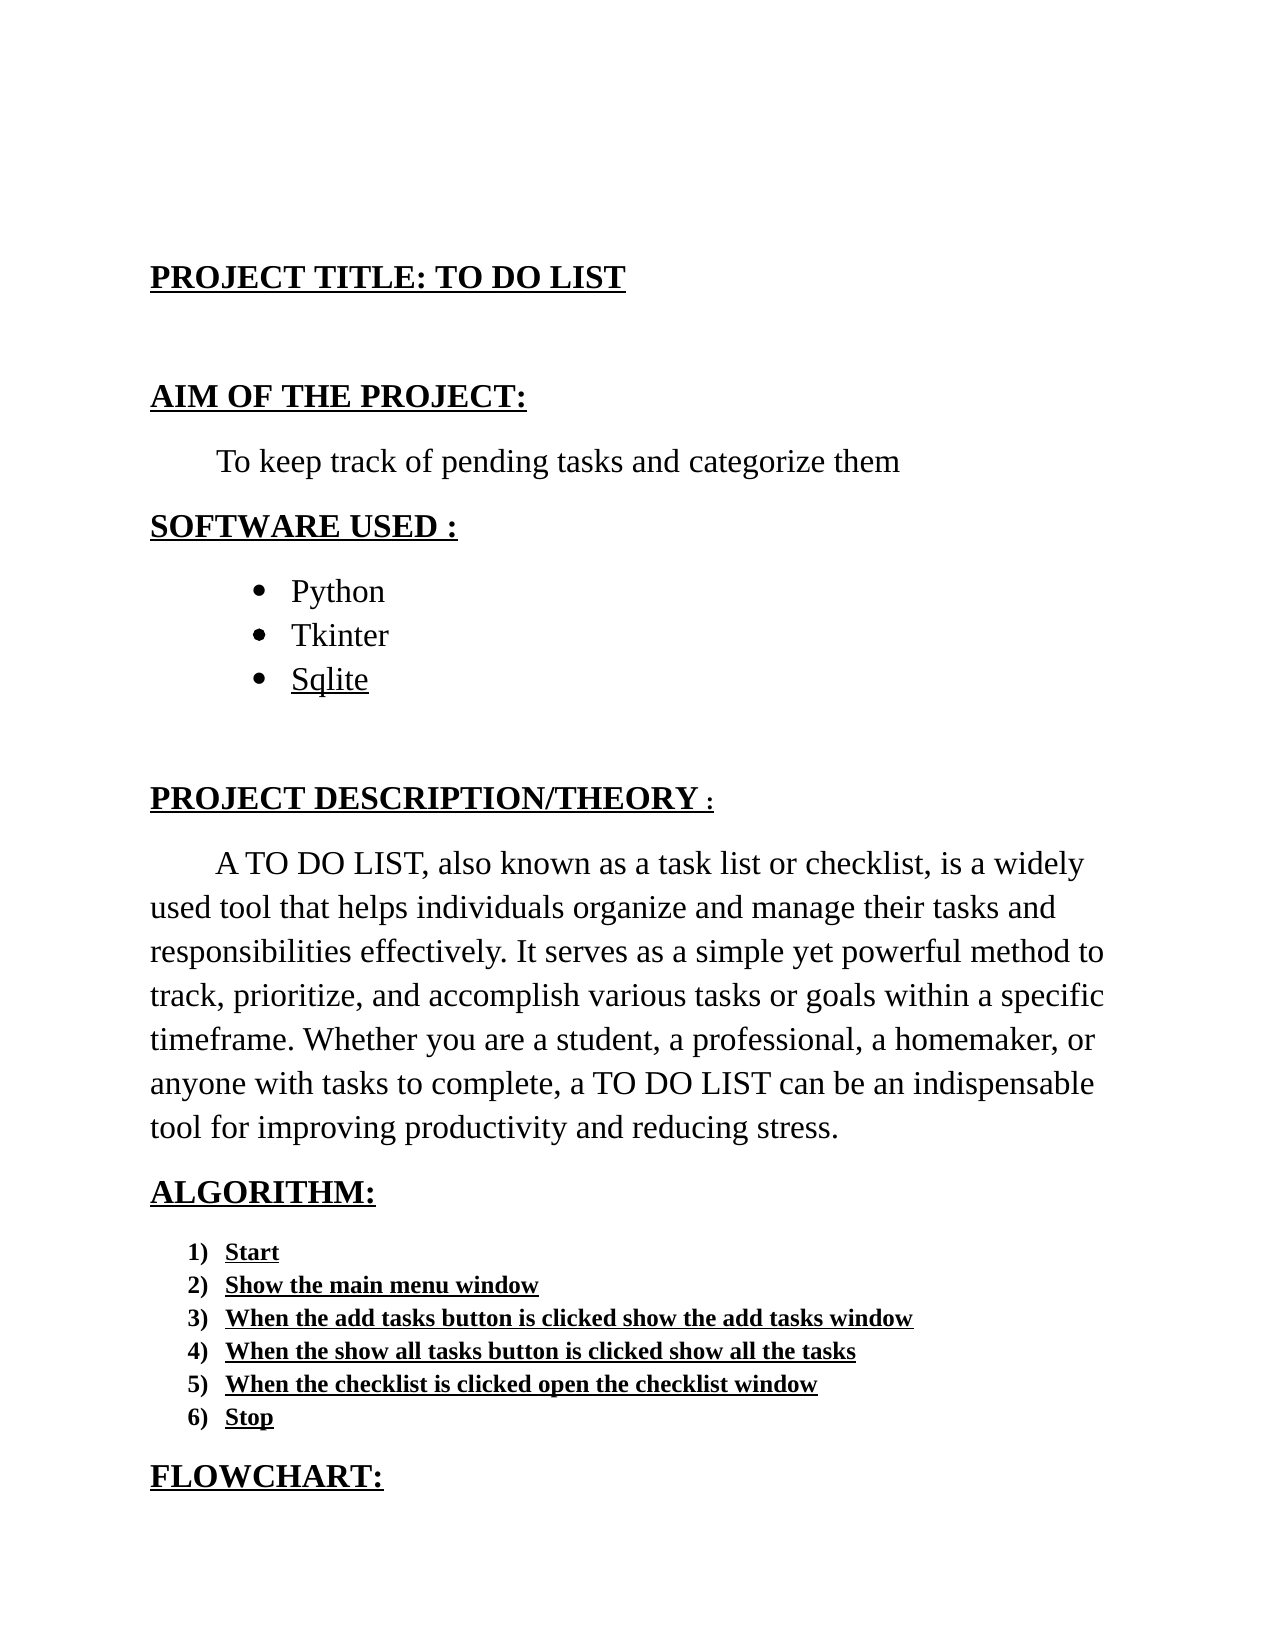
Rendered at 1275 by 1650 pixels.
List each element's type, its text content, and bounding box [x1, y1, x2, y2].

list When the checklist is clicked open the checklist window [187, 1369, 1125, 1398]
list Tkinter [253, 615, 1125, 653]
list Stop [187, 1402, 1125, 1431]
list Sqlite [253, 659, 1125, 698]
text PROJECT TITLE: TO DO LIST [150, 258, 1125, 296]
list When the add tasks button is clicked show the add tasks window [187, 1303, 1125, 1332]
text PROJECT DESCRIPTION/THEORY : [150, 778, 1125, 816]
list Start [187, 1237, 1125, 1266]
text AIM OF THE PROJECT: [150, 376, 1125, 415]
text To keep track of pending tasks and categorize them [150, 441, 1125, 480]
list When the show all tasks button is clicked show all the tasks [187, 1336, 1125, 1365]
text A TO DO LIST, also known as a task list or checklist, is a widely used tool that helps individuals organize and manage their tasks and responsibilities effectively. It serves as a simple yet powerful method to track, prioritize, and accomplish various tasks or goals within a specific timeframe. Whether you are a student, a professional, a homemaker, or anyone with tasks to complete, a TO DO LIST can be an indispensable tool for improving productivity and reducing stress. [150, 843, 1125, 1146]
text SOFTWARE USED : [150, 506, 1125, 544]
list Show the main menu window [187, 1270, 1125, 1299]
list Python [253, 571, 1125, 609]
text ALGORITHM: [150, 1172, 1125, 1211]
text FLOWCHART: [150, 1456, 1125, 1494]
